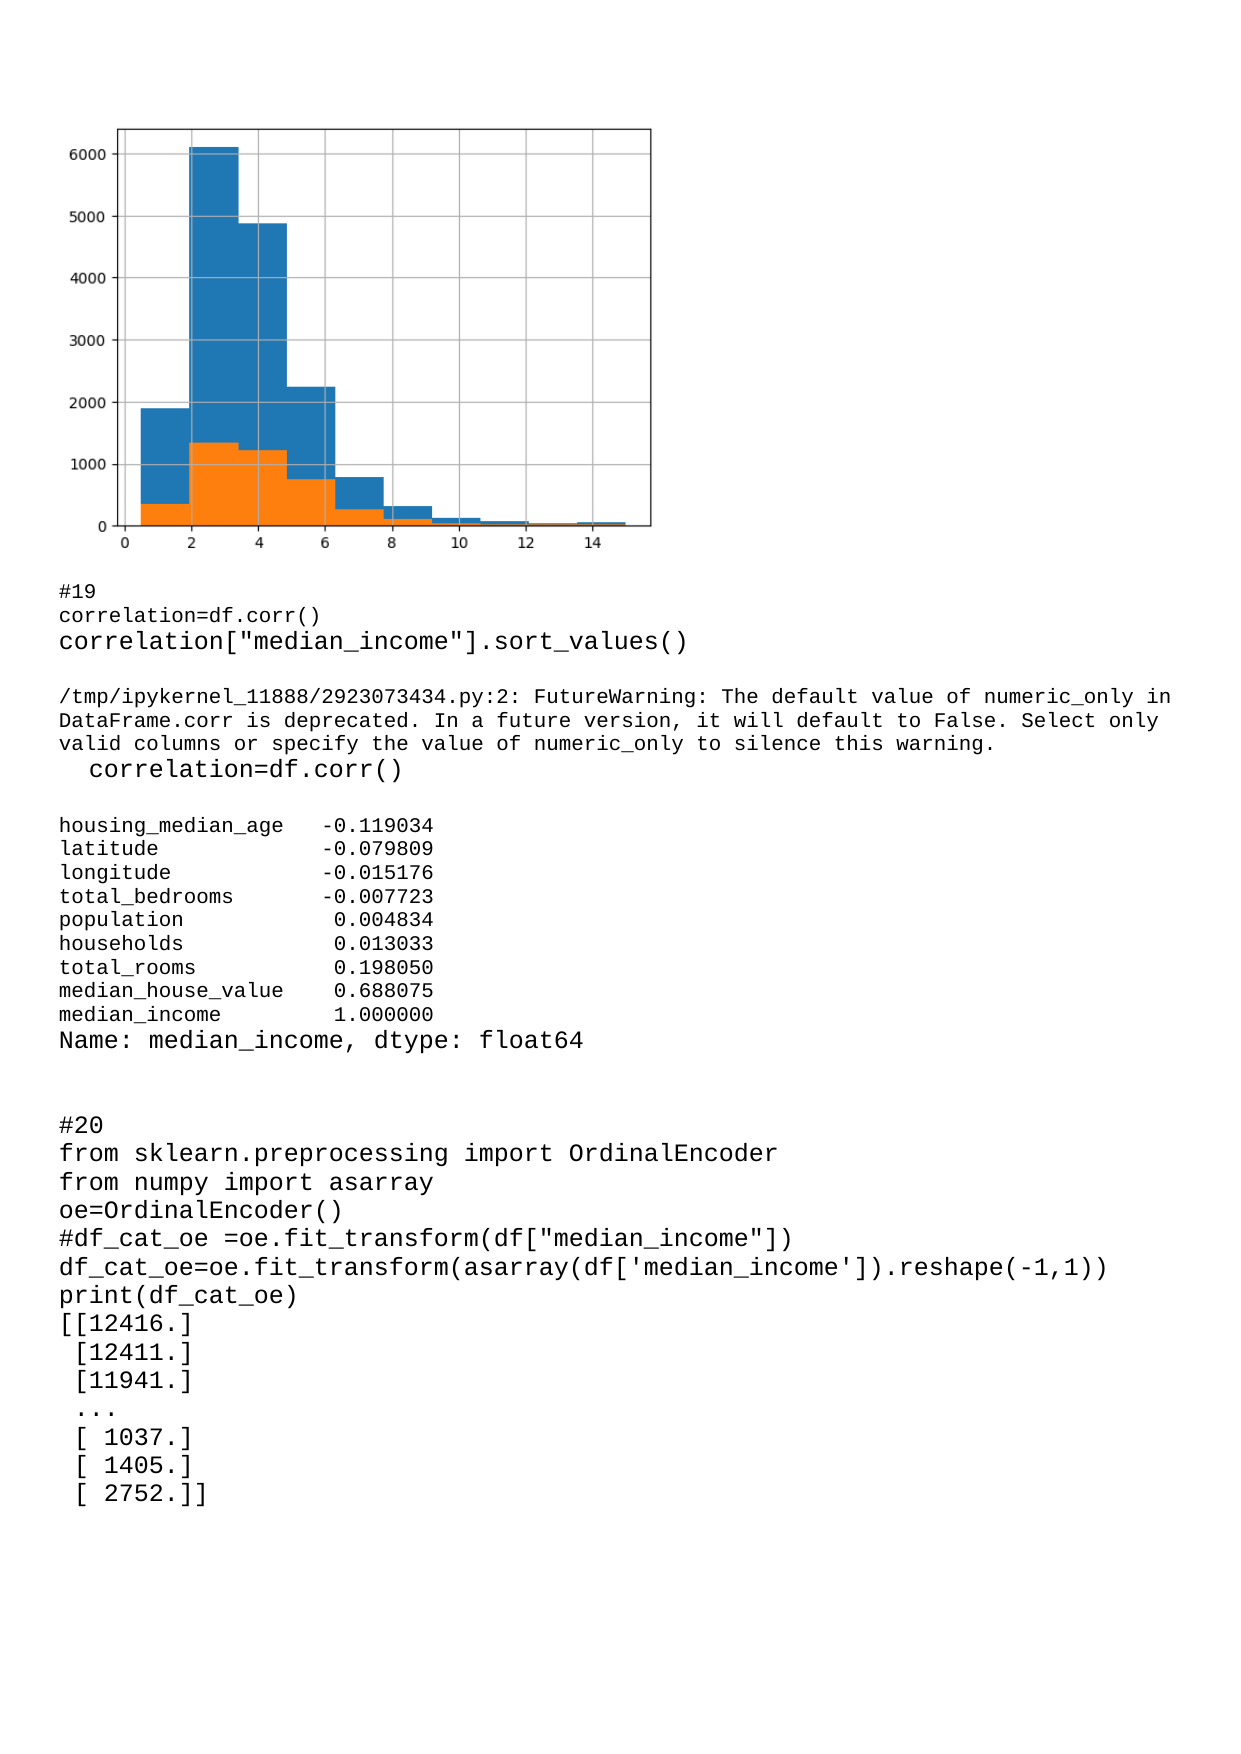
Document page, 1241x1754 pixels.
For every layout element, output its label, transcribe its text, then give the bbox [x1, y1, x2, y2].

text median_house_value 0.688075 [59, 980, 1217, 1004]
text population 0.004834 [59, 909, 1217, 933]
text from numpy import asarray [59, 1169, 1217, 1198]
text #df_cat_oe =oe.fit_transform(df["median_income"]) [59, 1226, 1217, 1254]
text from sklearn.preprocessing import OrdinalEncoder [59, 1141, 1217, 1169]
text longitude -0.015176 [59, 862, 1217, 886]
text [ 1037.] [59, 1424, 1217, 1453]
text [12411.] [59, 1339, 1217, 1368]
text oe=OrdinalEncoder() [59, 1198, 1217, 1226]
text latitude -0.079809 [59, 838, 1217, 862]
text #19 [59, 581, 1217, 604]
text print(df_cat_oe) [59, 1283, 1217, 1311]
text housing_median_age -0.119034 [59, 815, 1217, 838]
text correlation=df.corr() [59, 604, 1217, 628]
text median_income 1.000000 [59, 1004, 1217, 1028]
text total_bedrooms -0.007723 [59, 886, 1217, 909]
text ... [59, 1396, 1217, 1424]
text /tmp/ipykernel_11888/2923073434.py:2: FutureWarning: The default value of numeric_only in DataFrame.corr is deprecated. In a future version, it will default to False. Select only valid columns or specify the value of numeric_only to silence this warning. [59, 686, 1217, 757]
text [11941.] [59, 1368, 1217, 1396]
text [[12416.] [59, 1311, 1217, 1339]
text total_rooms 0.198050 [59, 957, 1217, 980]
text correlation=df.corr() [59, 757, 1217, 785]
text correlation["median_income"].sort_values() [59, 628, 1217, 657]
text #20 [59, 1113, 1217, 1141]
text [ 2752.]] [59, 1481, 1217, 1509]
picture [58, 118, 660, 562]
text [ 1405.] [59, 1453, 1217, 1481]
text df_cat_oe=oe.fit_transform(asarray(df['median_income']).reshape(-1,1)) [59, 1254, 1217, 1283]
text Name: median_income, dtype: float64 [59, 1028, 1217, 1056]
text households 0.013033 [59, 933, 1217, 957]
